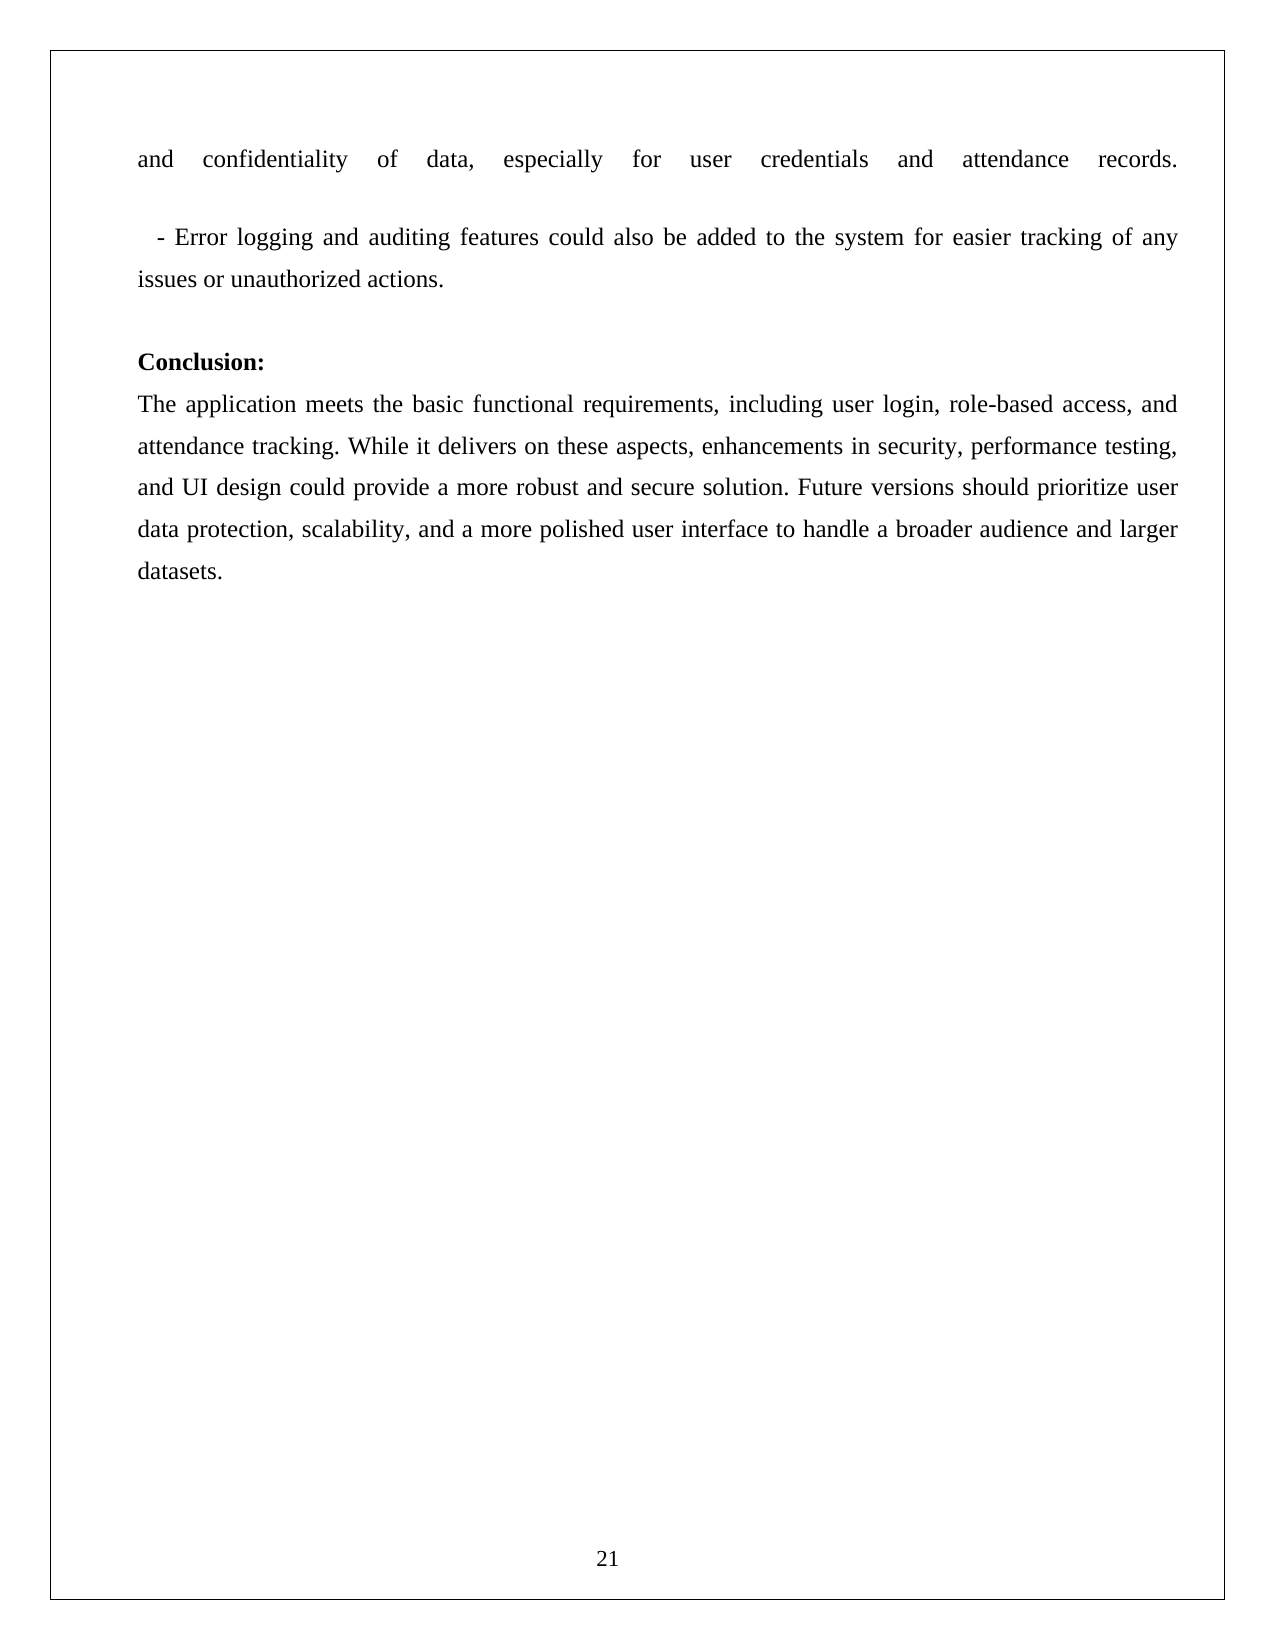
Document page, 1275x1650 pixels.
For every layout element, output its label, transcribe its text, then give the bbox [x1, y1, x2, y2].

text The application meets the basic functional requirements, including user login, role-based access, and attendance tracking. While it delivers on these aspects, enhancements in security, performance testing, and UI design could provide a more robust and secure solution. Future versions should prioritize user data protection, scalability, and a more polished user interface to handle a broader audience and larger datasets. [137, 389, 1179, 584]
text - Error logging and auditing features could also be added to the system for easier tracking of any issues or unauthorized actions. [137, 222, 1179, 293]
text Conclusion: [137, 347, 1179, 376]
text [137, 144, 1179, 211]
